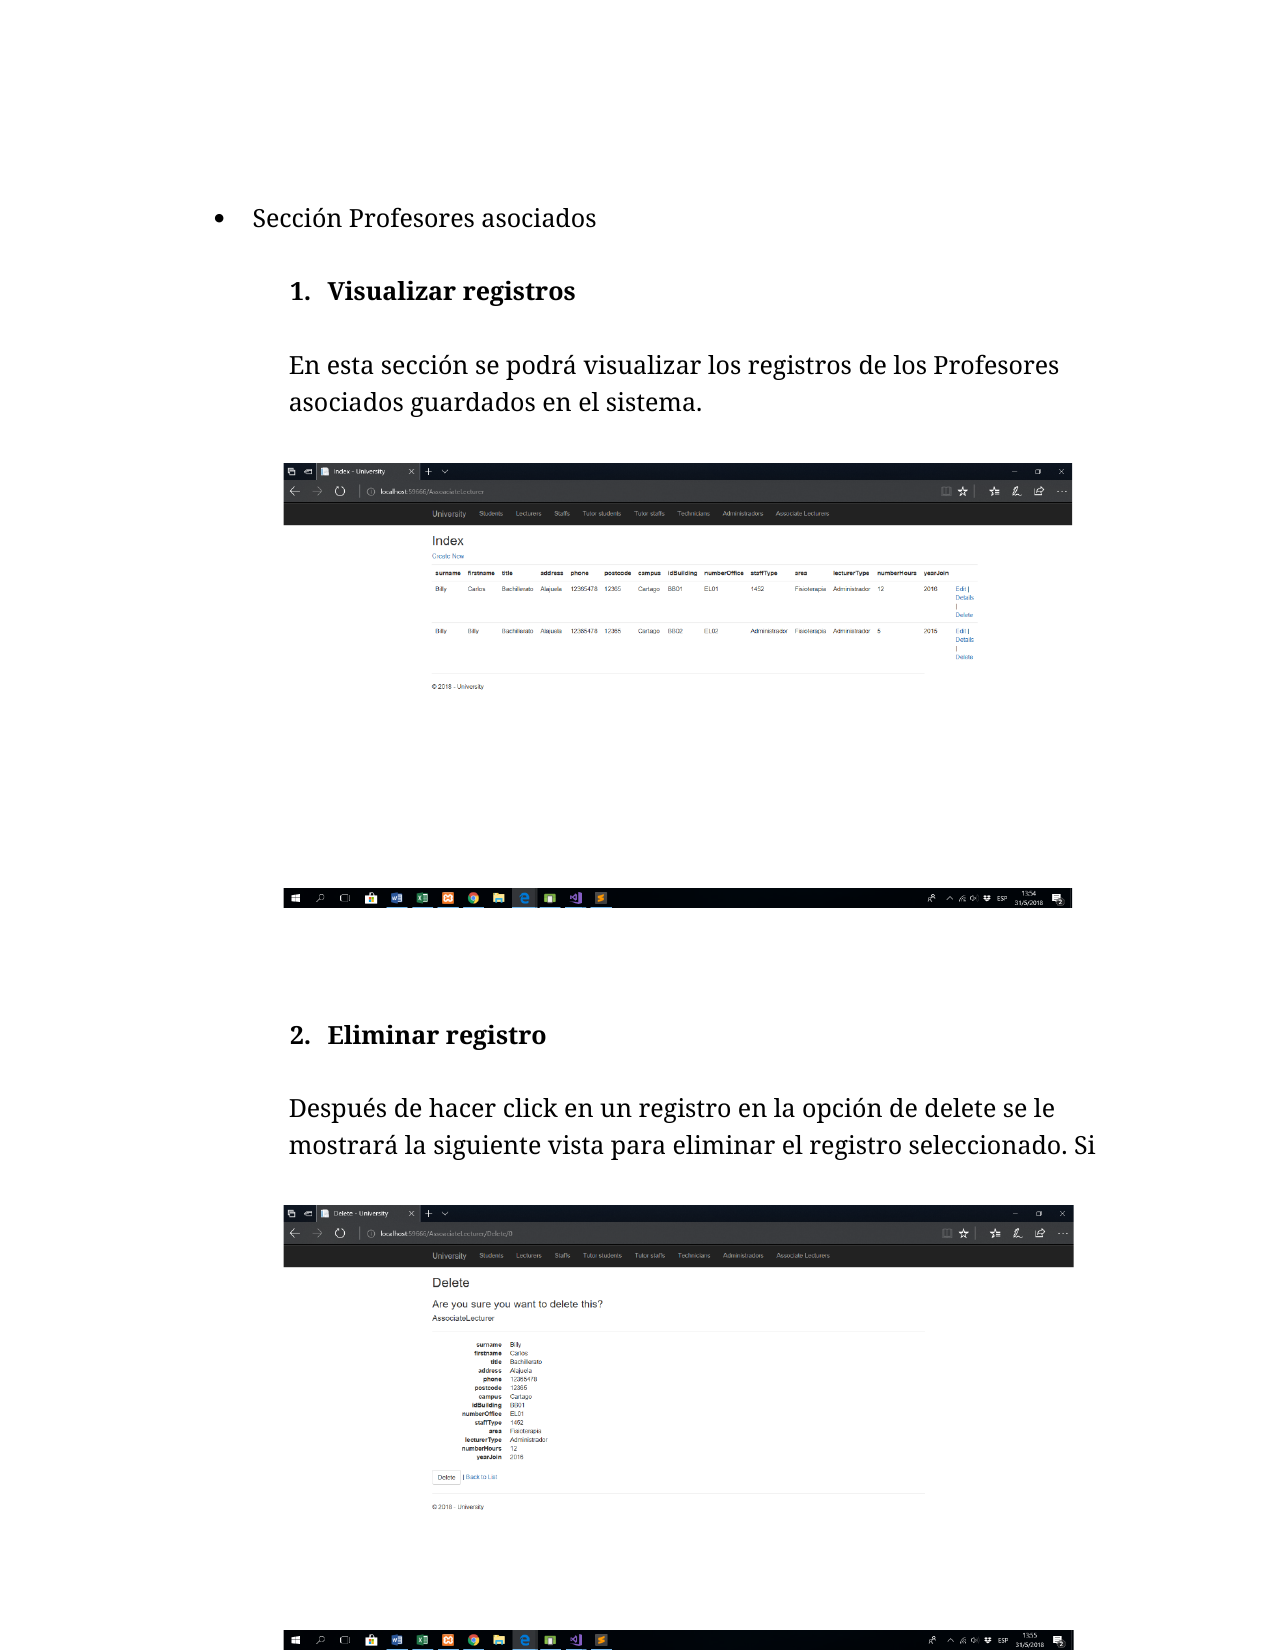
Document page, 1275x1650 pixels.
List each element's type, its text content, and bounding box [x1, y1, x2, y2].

list En esta sección se podrá visualizar los registros de los Profesores asociados guardados en el sistema. [288, 347, 1098, 418]
picture [283, 463, 1073, 908]
list Eliminar registro [290, 1017, 1098, 1051]
list Sección Profesores asociados [215, 200, 1098, 234]
list Visualizar registros [290, 274, 1098, 308]
picture [283, 1205, 1074, 1650]
